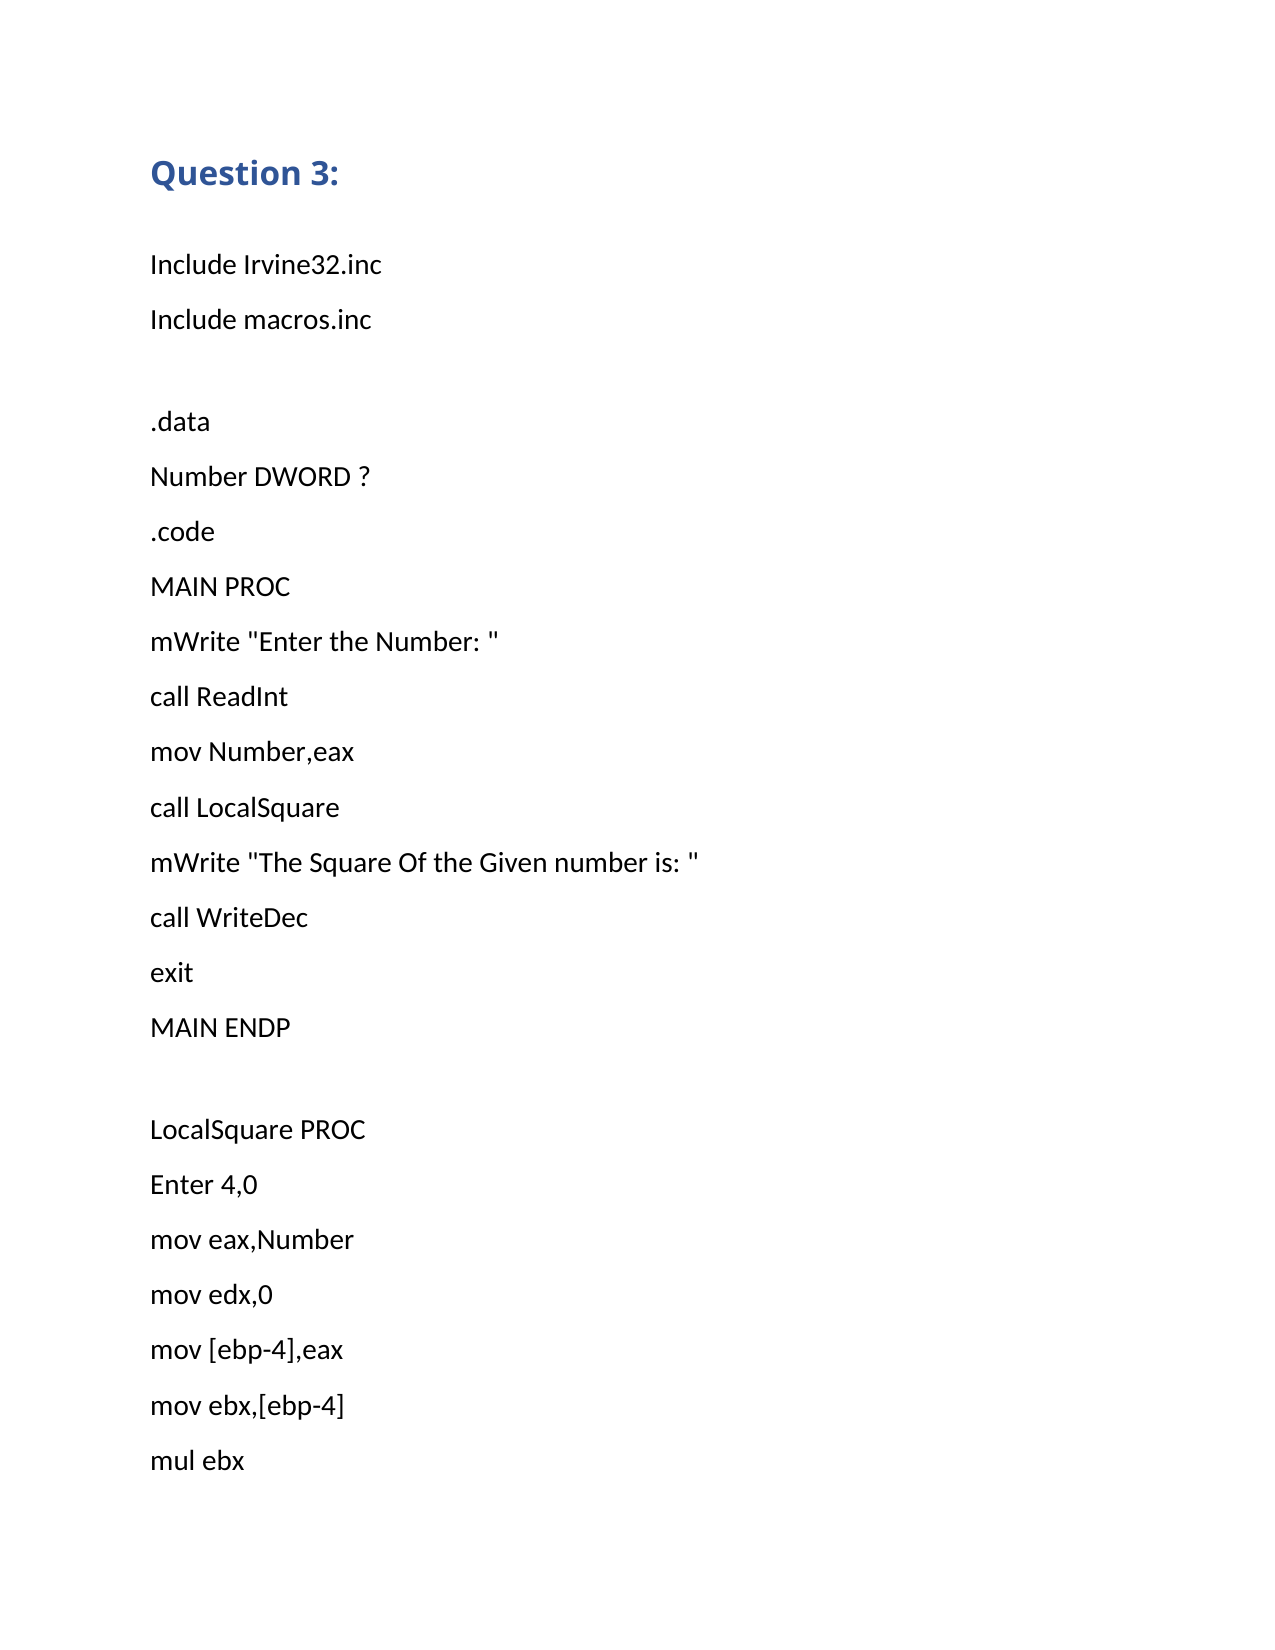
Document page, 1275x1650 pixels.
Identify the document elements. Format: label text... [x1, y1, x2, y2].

text call ReadInt [150, 678, 1125, 714]
text mWrite "Enter the Number: " [150, 623, 1125, 659]
text Include Irvine32.inc [150, 246, 1125, 281]
text Include macros.inc [150, 301, 1125, 337]
subtitle Question 3: [150, 150, 1125, 195]
text Number DWORD ? [150, 458, 1125, 494]
text call WriteDec [150, 899, 1125, 934]
text LocalSquare PROC [150, 1111, 1125, 1147]
text .code [150, 513, 1125, 549]
text mul ebx [150, 1442, 1125, 1477]
text mov Number,eax [150, 733, 1125, 769]
text mWrite "The Square Of the Given number is: " [150, 844, 1125, 879]
text Enter 4,0 [150, 1166, 1125, 1202]
text mov [ebp-4],eax [150, 1331, 1125, 1367]
text .data [150, 403, 1125, 438]
text mov ebx,[ebp-4] [150, 1387, 1125, 1422]
text mov edx,0 [150, 1276, 1125, 1312]
text mov eax,Number [150, 1221, 1125, 1257]
text exit [150, 954, 1125, 989]
text MAIN PROC [150, 568, 1125, 604]
text MAIN ENDP [150, 1009, 1125, 1045]
text call LocalSquare [150, 789, 1125, 824]
